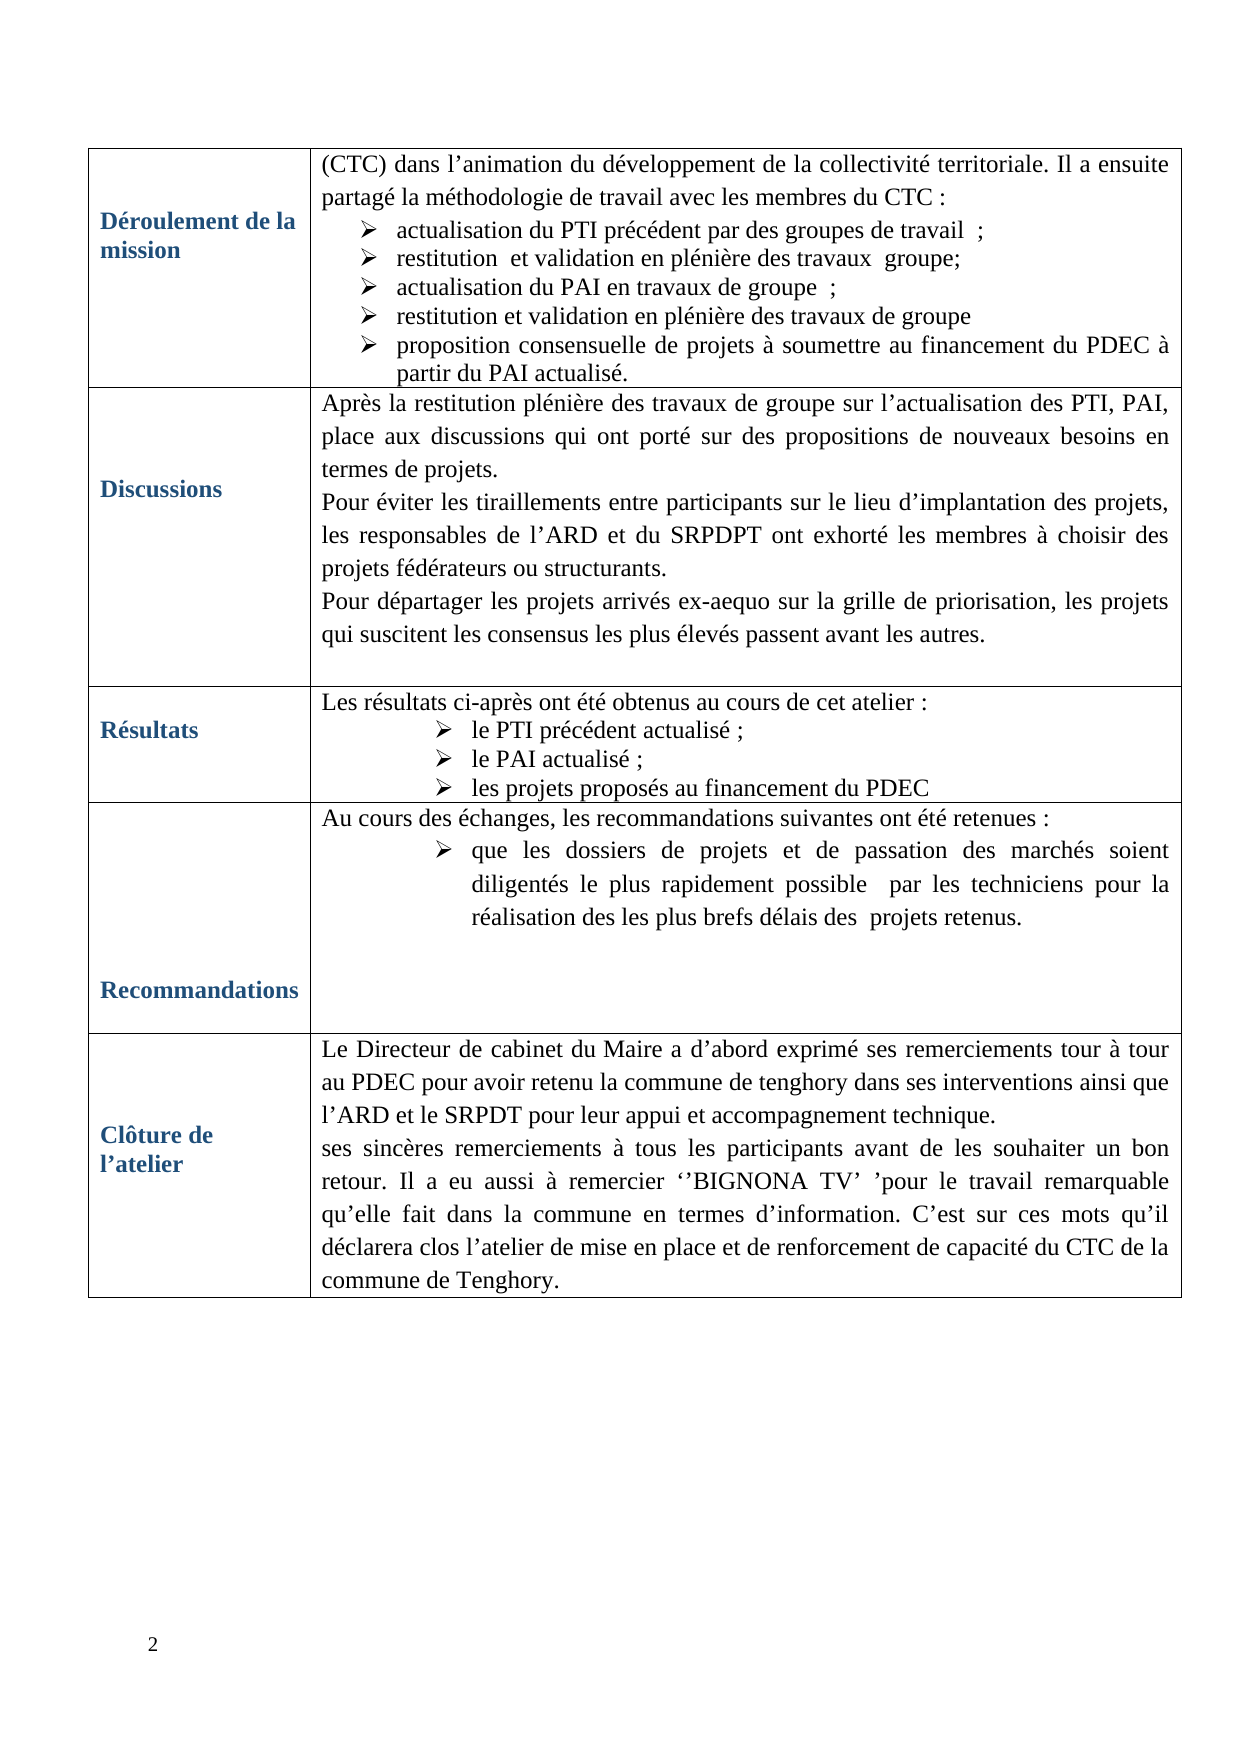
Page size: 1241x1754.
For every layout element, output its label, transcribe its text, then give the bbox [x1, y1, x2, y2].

table_cell Discussions [89, 388, 310, 686]
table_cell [89, 149, 310, 387]
table_cell Après la restitution plénière des travaux de groupe sur l’actualisation des PTI, PAI, place aux discussions qui ont porté sur des propositions de nouveaux besoins en termes de projets. Pour éviter les tiraillements entre participants sur le lieu d’implantation des projets, les responsables de l’ARD et du SRPDPT ont exhorté les membres à choisir des projets fédérateurs ou structurants. Pour départager les projets arrivés ex-aequo sur la grille de priorisation, les projets qui suscitent les consensus les plus élevés passent avant les autres. [311, 388, 1181, 686]
table_cell Les résultats ci-après ont été obtenus au cours de cet atelier : le PTI précédent actualisé ; le PAI actualisé ; les projets proposés au financement du PDEC [311, 687, 1181, 802]
table_cell Au cours des échanges, les recommandations suivantes ont été retenues : que les dossiers de projets et de passation des marchés soient diligentés le plus rapidement possible par les techniciens pour la réalisation des les plus brefs délais des projets retenus. [311, 803, 1181, 1033]
table_cell Le Directeur de cabinet du Maire a d’abord exprimé ses remerciements tour à tour au PDEC pour avoir retenu la commune de tenghory dans ses interventions ainsi que l’ARD et le SRPDT pour leur appui et accompagnement technique. ses sincères remerciements à tous les participants avant de les souhaiter un bon retour. Il a eu aussi à remercier ‘’BIGNONA TV’ ’pour le travail remarquable qu’elle fait dans la commune en termes d’information. C’est sur ces mots qu’il déclarera clos l’atelier de mise en place et de renforcement de capacité du CTC de la commune de Tenghory. [311, 1034, 1181, 1297]
table_cell Résultats [89, 687, 310, 802]
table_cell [311, 149, 1181, 387]
table_cell Recommandations [89, 803, 310, 1033]
table_cell Clôture de l’atelier [89, 1034, 310, 1297]
